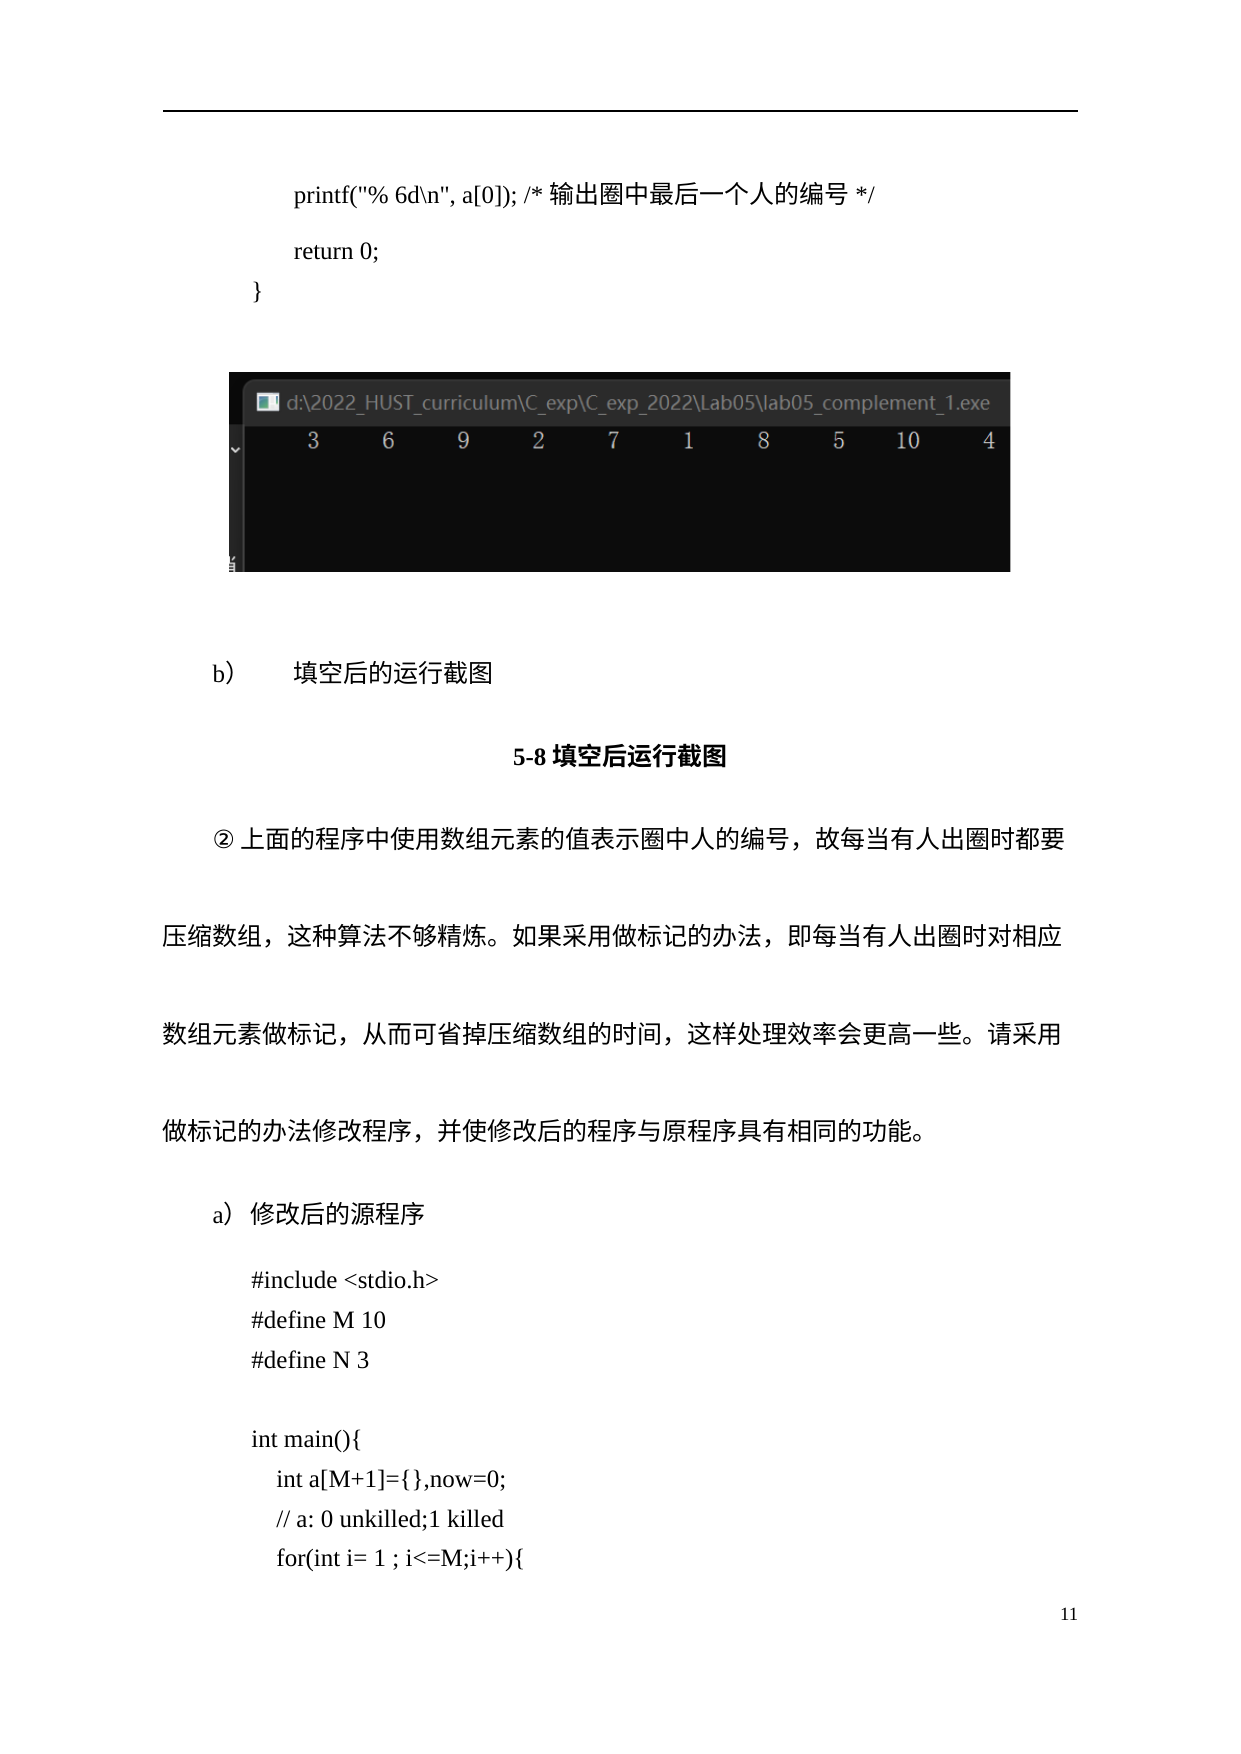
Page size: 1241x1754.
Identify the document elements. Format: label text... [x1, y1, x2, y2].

picture [229, 372, 1011, 572]
text int main(){ [162, 1422, 1078, 1455]
text #define M 10 [162, 1303, 1078, 1336]
list 修改后的源程序 [212, 1181, 1078, 1246]
text // a: 0 unkilled;1 killed [162, 1502, 1078, 1534]
text ②上面的程序中使用数组元素的值表示圈中人的编号，故每当有人出圈时都要压缩数组，这种算法不够精炼。如果采用做标记的办法，即每当有人出圈时对相应数组元素做标记，从而可省掉压缩数组的时间，这样处理效率会更高一些。请采用做标记的办法修改程序，并使修改后的程序与原程序具有相同的功能。 [162, 805, 1078, 1162]
text int a[M+1]={},now=0; [162, 1462, 1078, 1495]
text return 0; [162, 234, 1078, 267]
text for(int i= 1 ; i<=M;i++){ [162, 1542, 1078, 1574]
text } [162, 274, 1078, 307]
text 5-8 填空后运行截图 [162, 722, 1078, 787]
text #include <stdio.h> [162, 1264, 1078, 1296]
text printf("% 6d\n", a[0]); /* 输出圈中最后一个人的编号 */ [162, 160, 1078, 225]
text #define N 3 [162, 1343, 1078, 1376]
